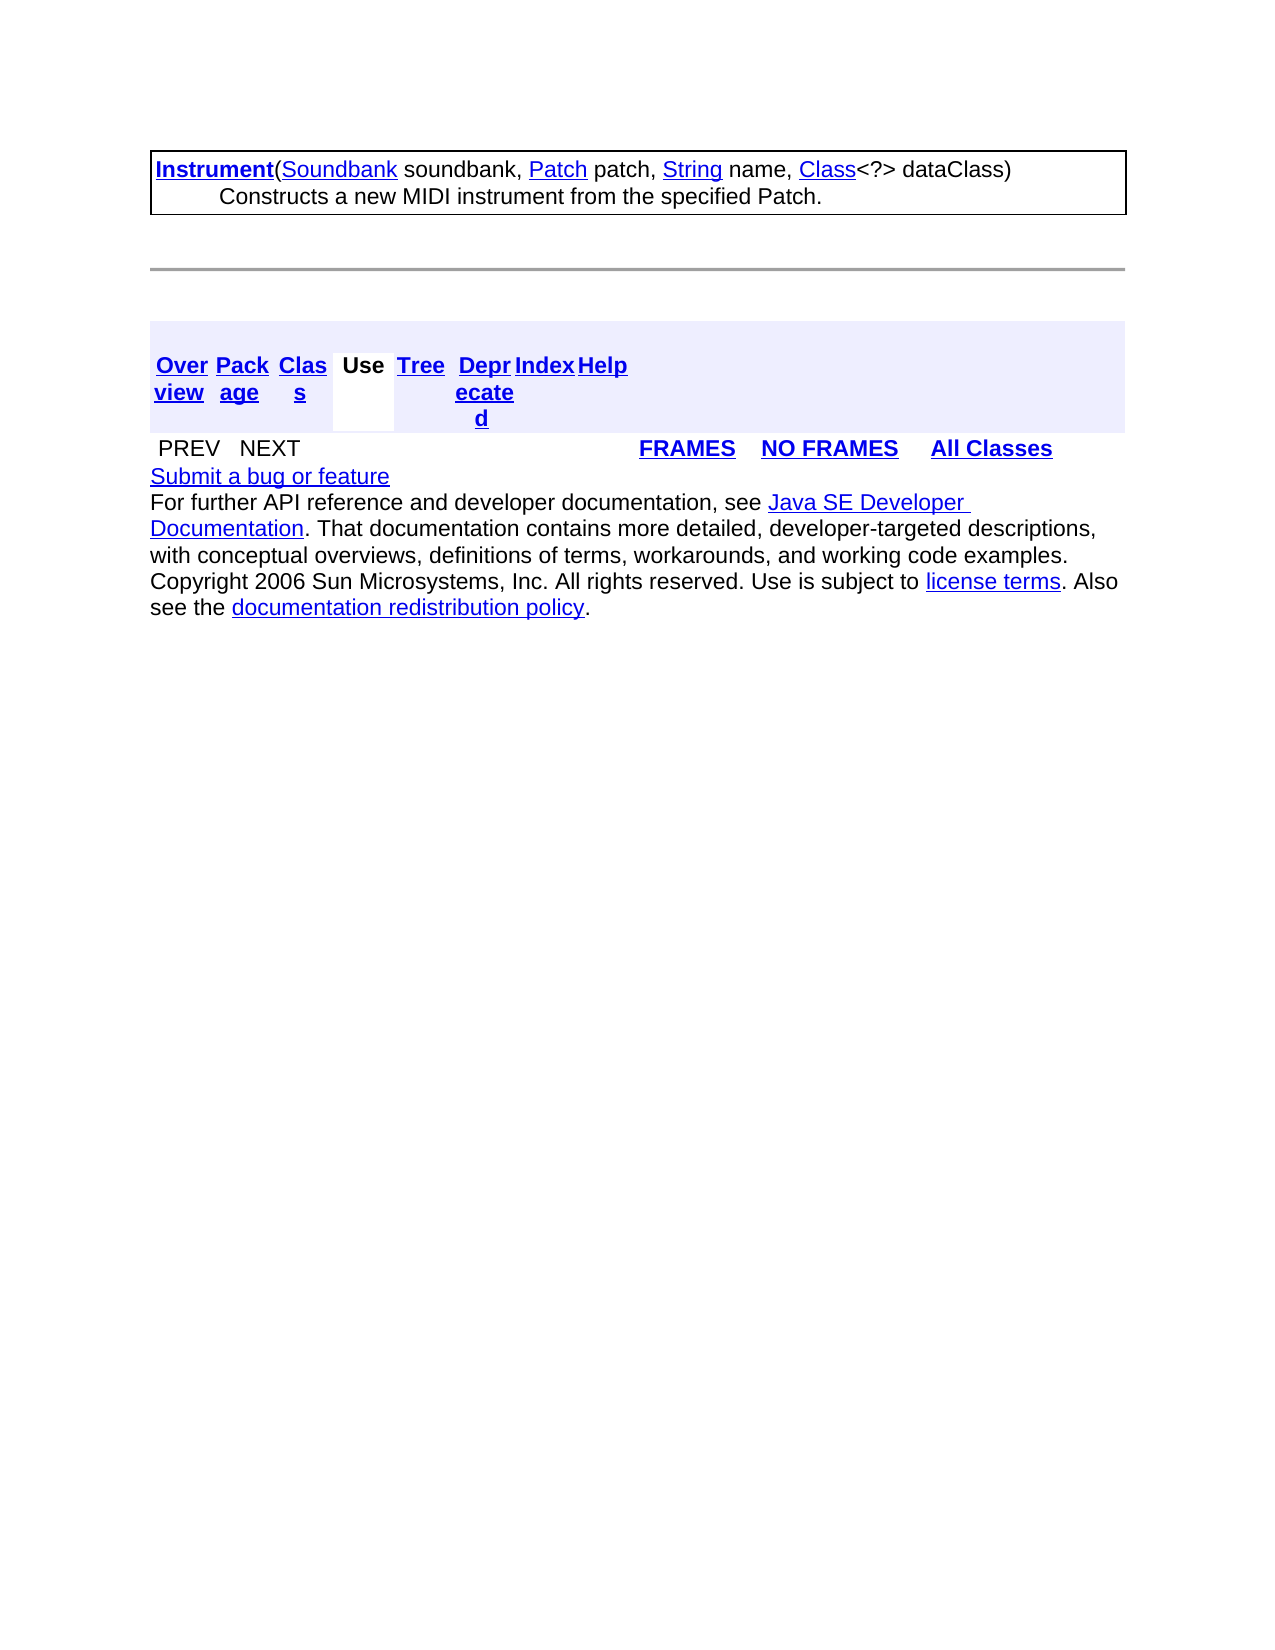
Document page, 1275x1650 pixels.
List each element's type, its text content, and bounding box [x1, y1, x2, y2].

table_cell FRAMES NO FRAMES All Classes [638, 433, 1125, 463]
table_cell PREV NEXT [150, 433, 637, 463]
text Submit a bug or feature [150, 463, 1125, 489]
text Copyright 2006 Sun Microsystems, Inc. All rights reserved. Use is subject to license terms. Also see the documentation redistribution policy. [150, 568, 1125, 621]
text For further API reference and developer documentation, see Java SE Developer Documentation. That documentation contains more detailed, developer-targeted descriptions, with conceptual overviews, definitions of terms, workarounds, and working code examples. [150, 489, 1125, 568]
table_cell Instrument(Soundbank soundbank, Patch patch, String name, Class<?> dataClass) Constructs a new MIDI instrument from the specified Patch. [152, 152, 1125, 214]
table_header [150, 321, 1125, 433]
